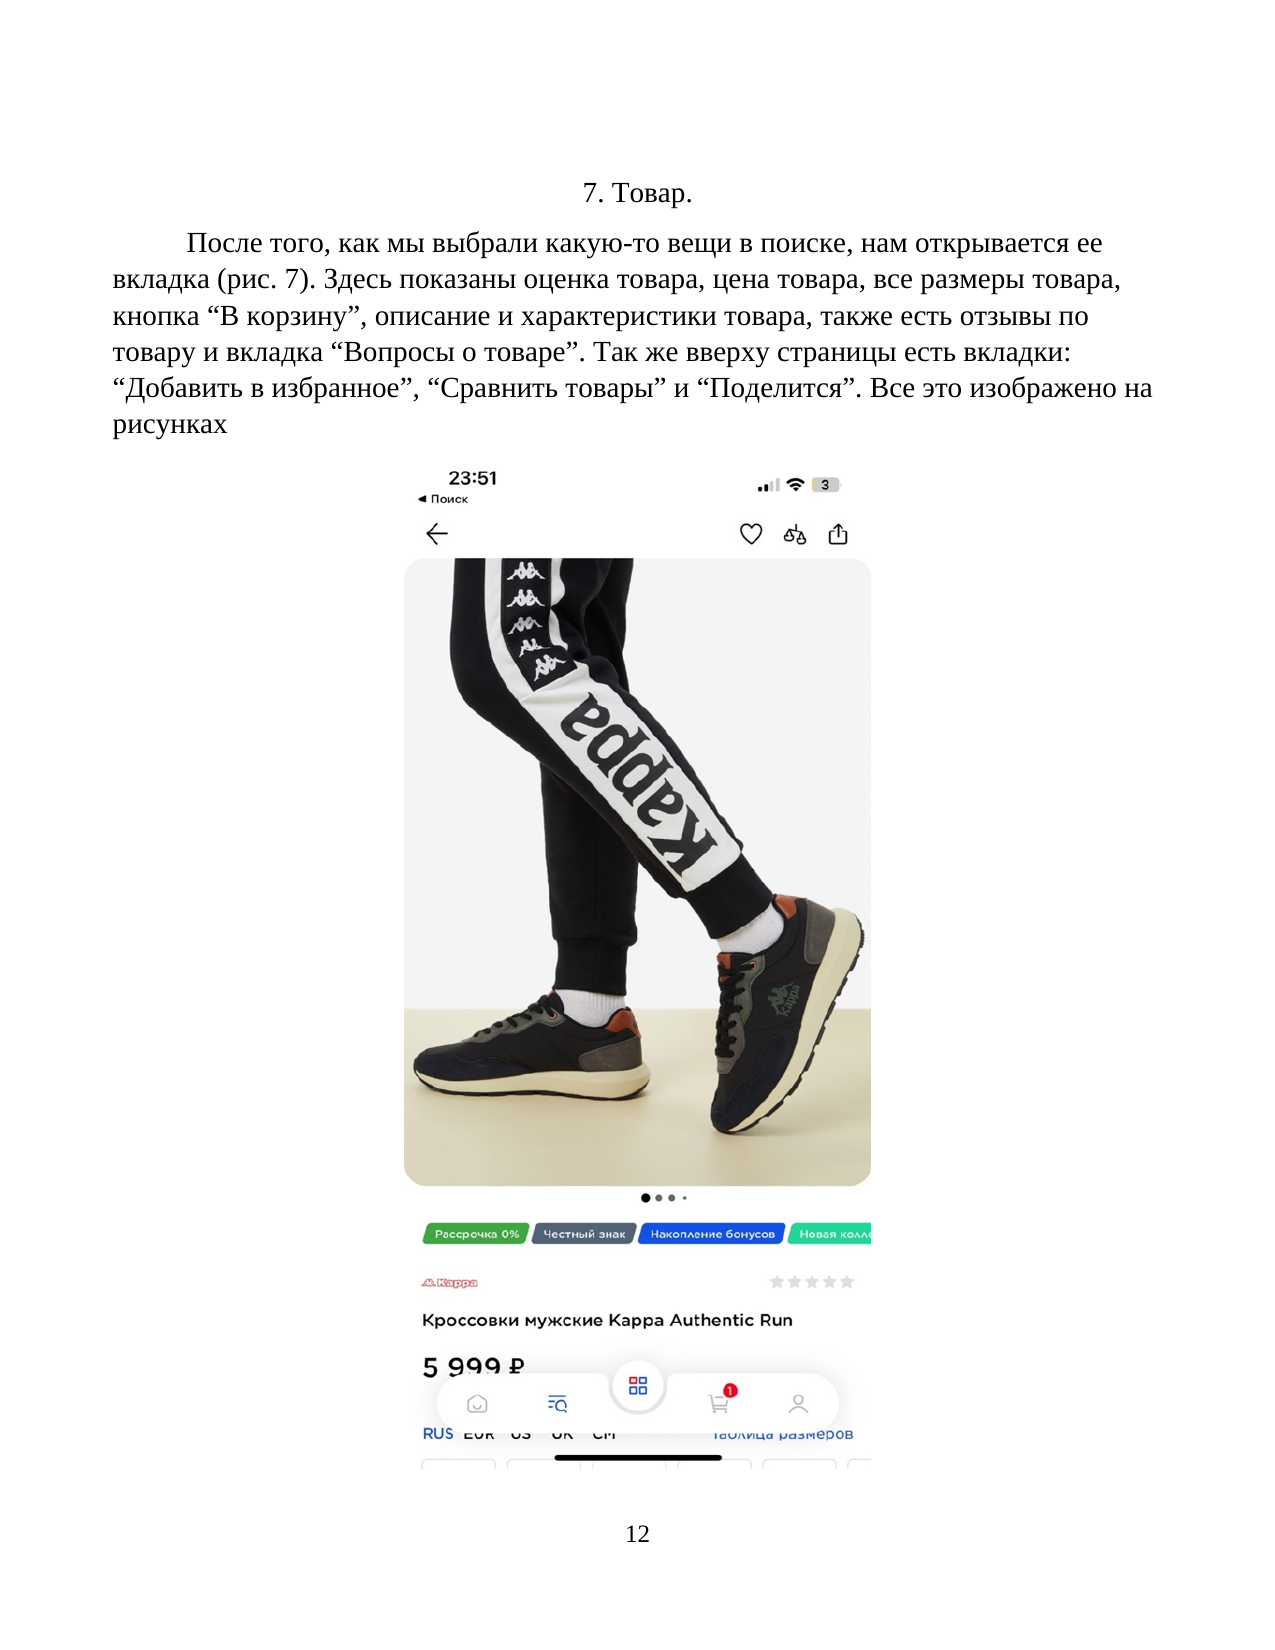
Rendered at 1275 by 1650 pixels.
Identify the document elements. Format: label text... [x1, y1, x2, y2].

picture [404, 458, 871, 1469]
subtitle 7. Товар. [112, 175, 1162, 208]
text После того, как мы выбрали какую-то вещи в поиске, нам открывается ее вкладка (рис. 7). Здесь показаны оценка товара, цена товара, все размеры товара, кнопка “В корзину”, описание и характеристики товара, также есть отзывы по товару и вкладка “Вопросы о товаре”. Так же вверху страницы есть вкладки: “Добавить в избранное”, “Сравнить товары” и “Поделится”. Все это изображено на рисунках [112, 225, 1162, 439]
